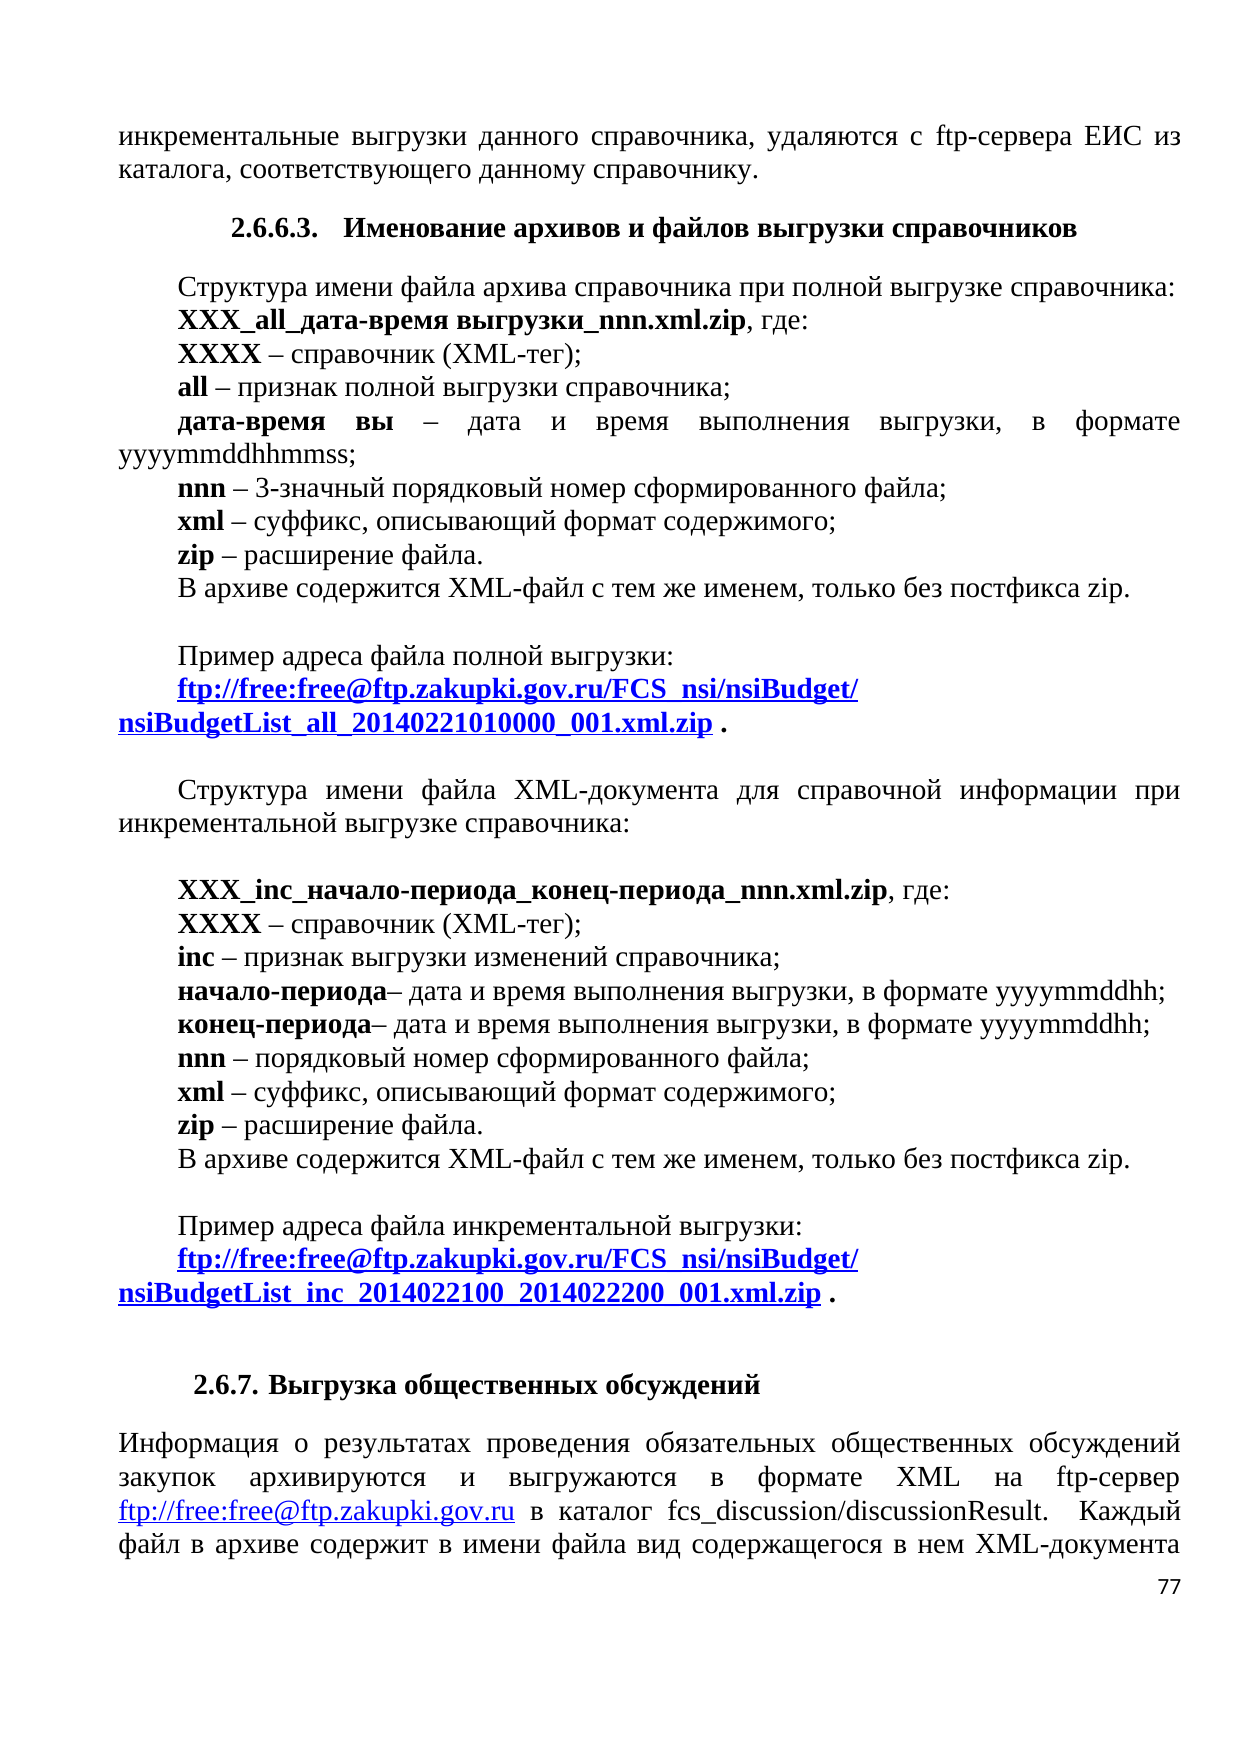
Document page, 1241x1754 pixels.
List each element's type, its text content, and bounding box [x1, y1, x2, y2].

text дата-время вы – дата и время выполнения выгрузки, в формате yyyymmddhhmmss; [118, 403, 1181, 470]
text zip – расширение файла. [118, 537, 1181, 571]
text nnn – 3-значный порядковый номер сформированного файла; [118, 470, 1181, 503]
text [118, 1426, 1181, 1560]
text XXX_all_дата-время выгрузки_nnn.xml.zip, где: [118, 302, 1181, 336]
text ftp://free:free@ftp.zakupki.gov.ru/FCS_nsi/nsiBudget/nsiBudgetList_inc_2014022100_2014022200_001.xml.zip . [118, 1241, 1181, 1308]
text XXXX – справочник (XML-тег); [118, 336, 1181, 369]
text начало-периода– дата и время выполнения выгрузки, в формате yyyymmddhh; [118, 973, 1181, 1007]
text конец-периода– дата и время выполнения выгрузки, в формате yyyymmddhh; [118, 1007, 1181, 1040]
text all – признак полной выгрузки справочника; [118, 369, 1181, 403]
text nnn – порядковый номер сформированного файла; [118, 1040, 1181, 1074]
text XXX_inc_начало-периода_конец-периода_nnn.xml.zip, где: [118, 872, 1181, 906]
text zip – расширение файла. [118, 1107, 1181, 1141]
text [118, 118, 1181, 185]
text Пример адреса файла инкрементальной выгрузки: [118, 1208, 1181, 1241]
subtitle Именование архивов и файлов выгрузки справочников [231, 210, 1181, 244]
text Структура имени файла XML-документа для справочной информации при инкрементальной выгрузке справочника: [118, 772, 1181, 839]
text xml – суффикс, описывающий формат содержимого; [118, 503, 1181, 537]
text В архиве содержится XML-файл с тем же именем, только без постфикса zip. [118, 571, 1181, 604]
text ftp://free:free@ftp.zakupki.gov.ru/FCS_nsi/nsiBudget/nsiBudgetList_all_20140221010000_001.xml.zip . [118, 671, 1181, 738]
text xml – суффикс, описывающий формат содержимого; [118, 1074, 1181, 1107]
subtitle Выгрузка общественных обсуждений [193, 1367, 1181, 1401]
text Пример адреса файла полной выгрузки: [118, 638, 1181, 671]
text XXXX – справочник (XML-тег); [118, 906, 1181, 939]
text inc – признак выгрузки изменений справочника; [118, 939, 1181, 973]
text Структура имени файла архива справочника при полной выгрузке справочника: [118, 269, 1181, 302]
text В архиве содержится XML-файл с тем же именем, только без постфикса zip. [118, 1141, 1181, 1174]
